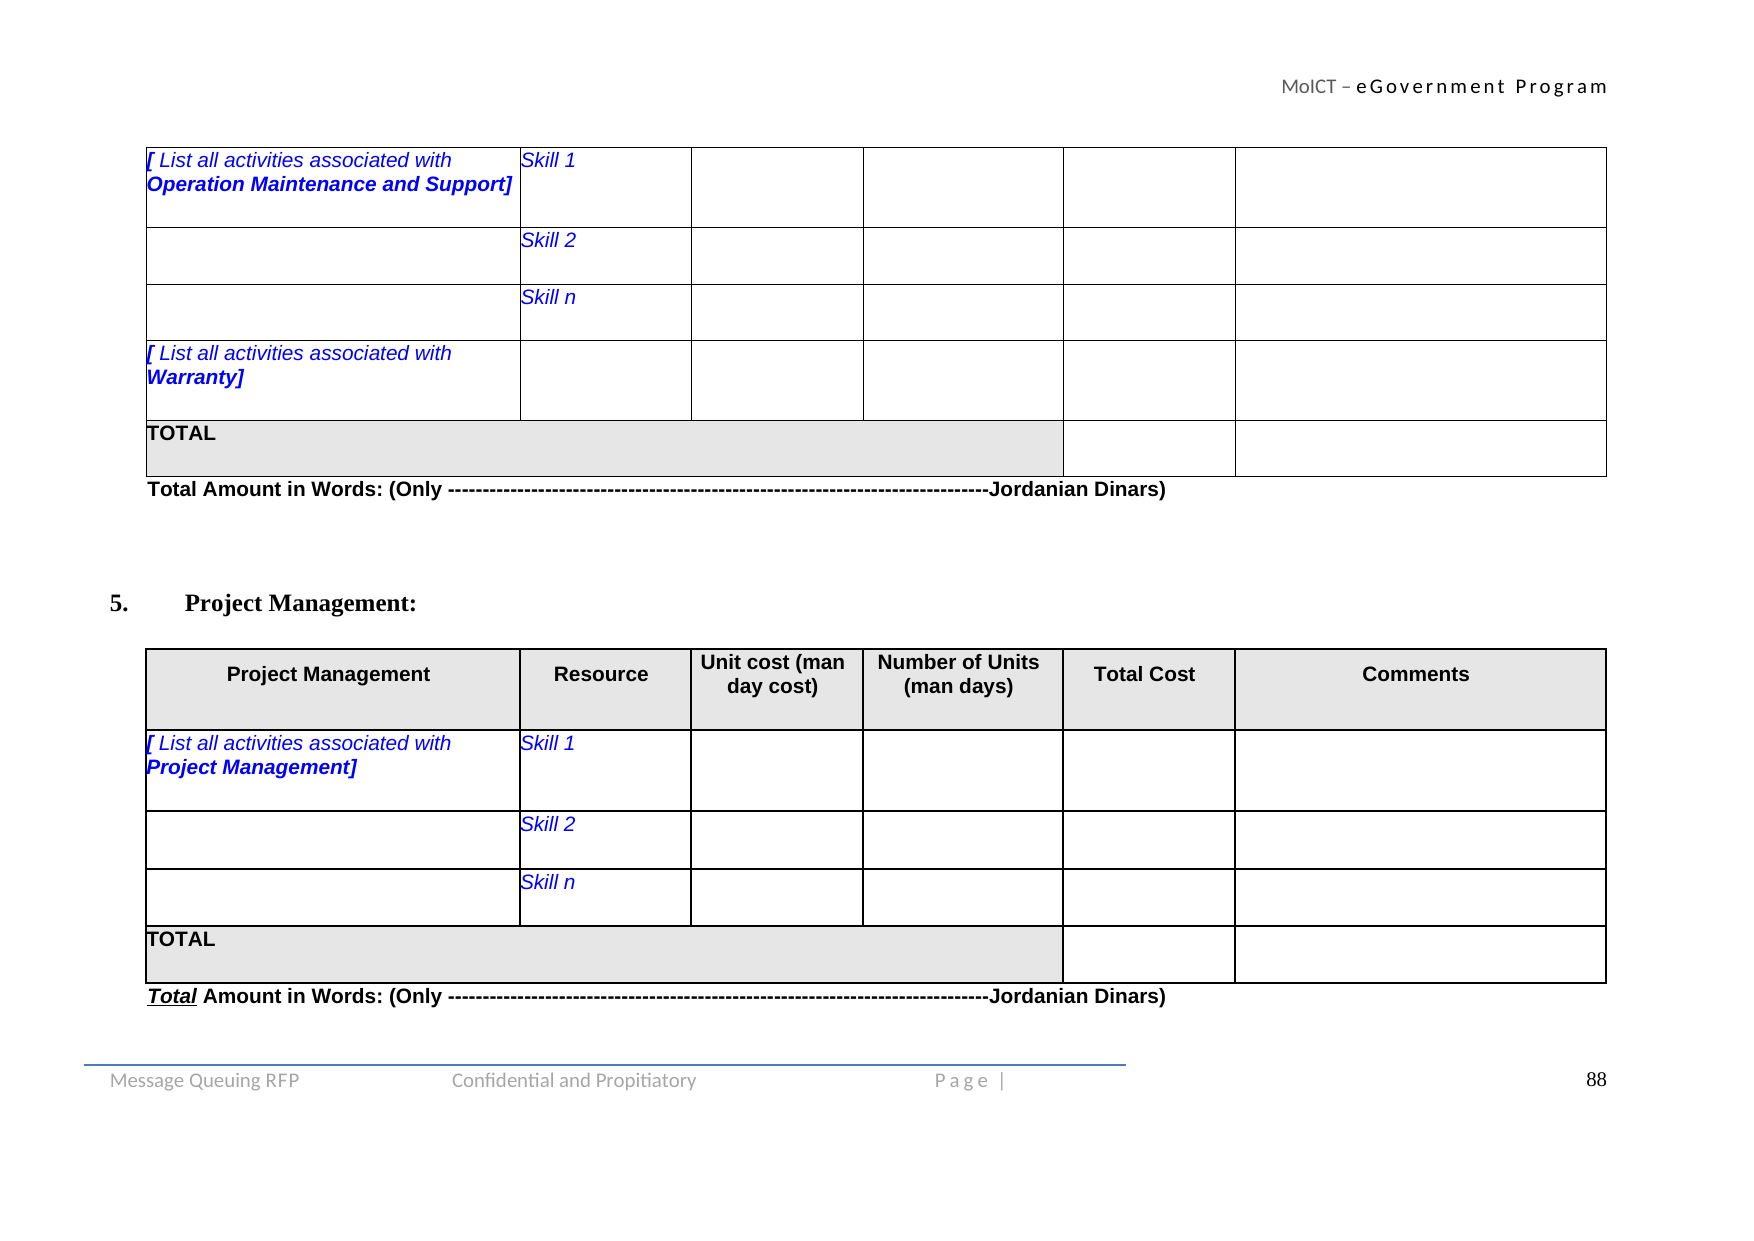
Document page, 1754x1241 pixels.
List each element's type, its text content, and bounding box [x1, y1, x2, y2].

table_cell [1236, 421, 1606, 476]
table_cell [692, 228, 862, 283]
table_cell [863, 341, 1063, 420]
table_cell [147, 228, 520, 283]
table_cell [1064, 421, 1235, 476]
table_cell [1064, 731, 1234, 810]
table_cell [692, 148, 862, 227]
table_cell [1236, 148, 1606, 227]
table_cell [864, 870, 1062, 925]
text Total Amount in Words: (Only ------------------------------------------------------------------------------Jordanian Dinars) [147, 984, 1532, 1008]
table_cell [1236, 341, 1606, 420]
text Total Amount in Words: (Only ------------------------------------------------------------------------------Jordanian Dinars) [147, 477, 1598, 501]
table_cell Skill n [521, 870, 690, 925]
table_cell Skill 2 [521, 228, 691, 283]
table_header Total Cost [1064, 650, 1234, 729]
table_cell [1236, 285, 1606, 340]
table_cell TOTAL [147, 421, 1063, 476]
table_cell [1064, 341, 1235, 420]
table_cell [692, 812, 862, 867]
table_cell [1064, 228, 1235, 283]
table_header Unit cost (man day cost) [692, 650, 862, 729]
table_cell [692, 870, 862, 925]
table_cell [863, 228, 1063, 283]
table_cell [1236, 731, 1605, 810]
table_cell [1236, 870, 1605, 925]
table_cell [147, 812, 519, 867]
table_cell [147, 285, 520, 340]
table_header Project Management [147, 650, 519, 729]
table_cell [ List all activities associated with Project Management] [147, 731, 519, 810]
list Project Management: [109, 588, 1598, 616]
table_cell [1064, 812, 1234, 867]
table_cell Skill 2 [521, 812, 690, 867]
table_cell [864, 812, 1062, 867]
table_cell [521, 341, 691, 420]
table_cell [ List all activities associated with Warranty] [147, 341, 520, 420]
table_cell [864, 731, 1062, 810]
table_cell [863, 148, 1063, 227]
table_cell [147, 870, 519, 925]
table_cell [1236, 812, 1605, 867]
table_cell [692, 731, 862, 810]
table_cell [692, 341, 862, 420]
table_header Number of Units (man days) [864, 650, 1062, 729]
table_cell [1064, 148, 1235, 227]
table_cell TOTAL [147, 927, 1062, 982]
table_cell [1236, 927, 1605, 982]
table_cell Skill 1 [521, 148, 691, 227]
table_header Resource [521, 650, 690, 729]
table_cell [1064, 870, 1234, 925]
table_cell [ List all activities associated with Operation Maintenance and Support] [147, 148, 520, 227]
table_cell [1064, 927, 1234, 982]
table_cell Skill 1 [521, 731, 690, 810]
table_cell [863, 285, 1063, 340]
table_cell [1236, 228, 1606, 283]
table_header Comments [1236, 650, 1605, 729]
table_cell [692, 285, 862, 340]
table_cell [1064, 285, 1235, 340]
table_cell Skill n [521, 285, 691, 340]
